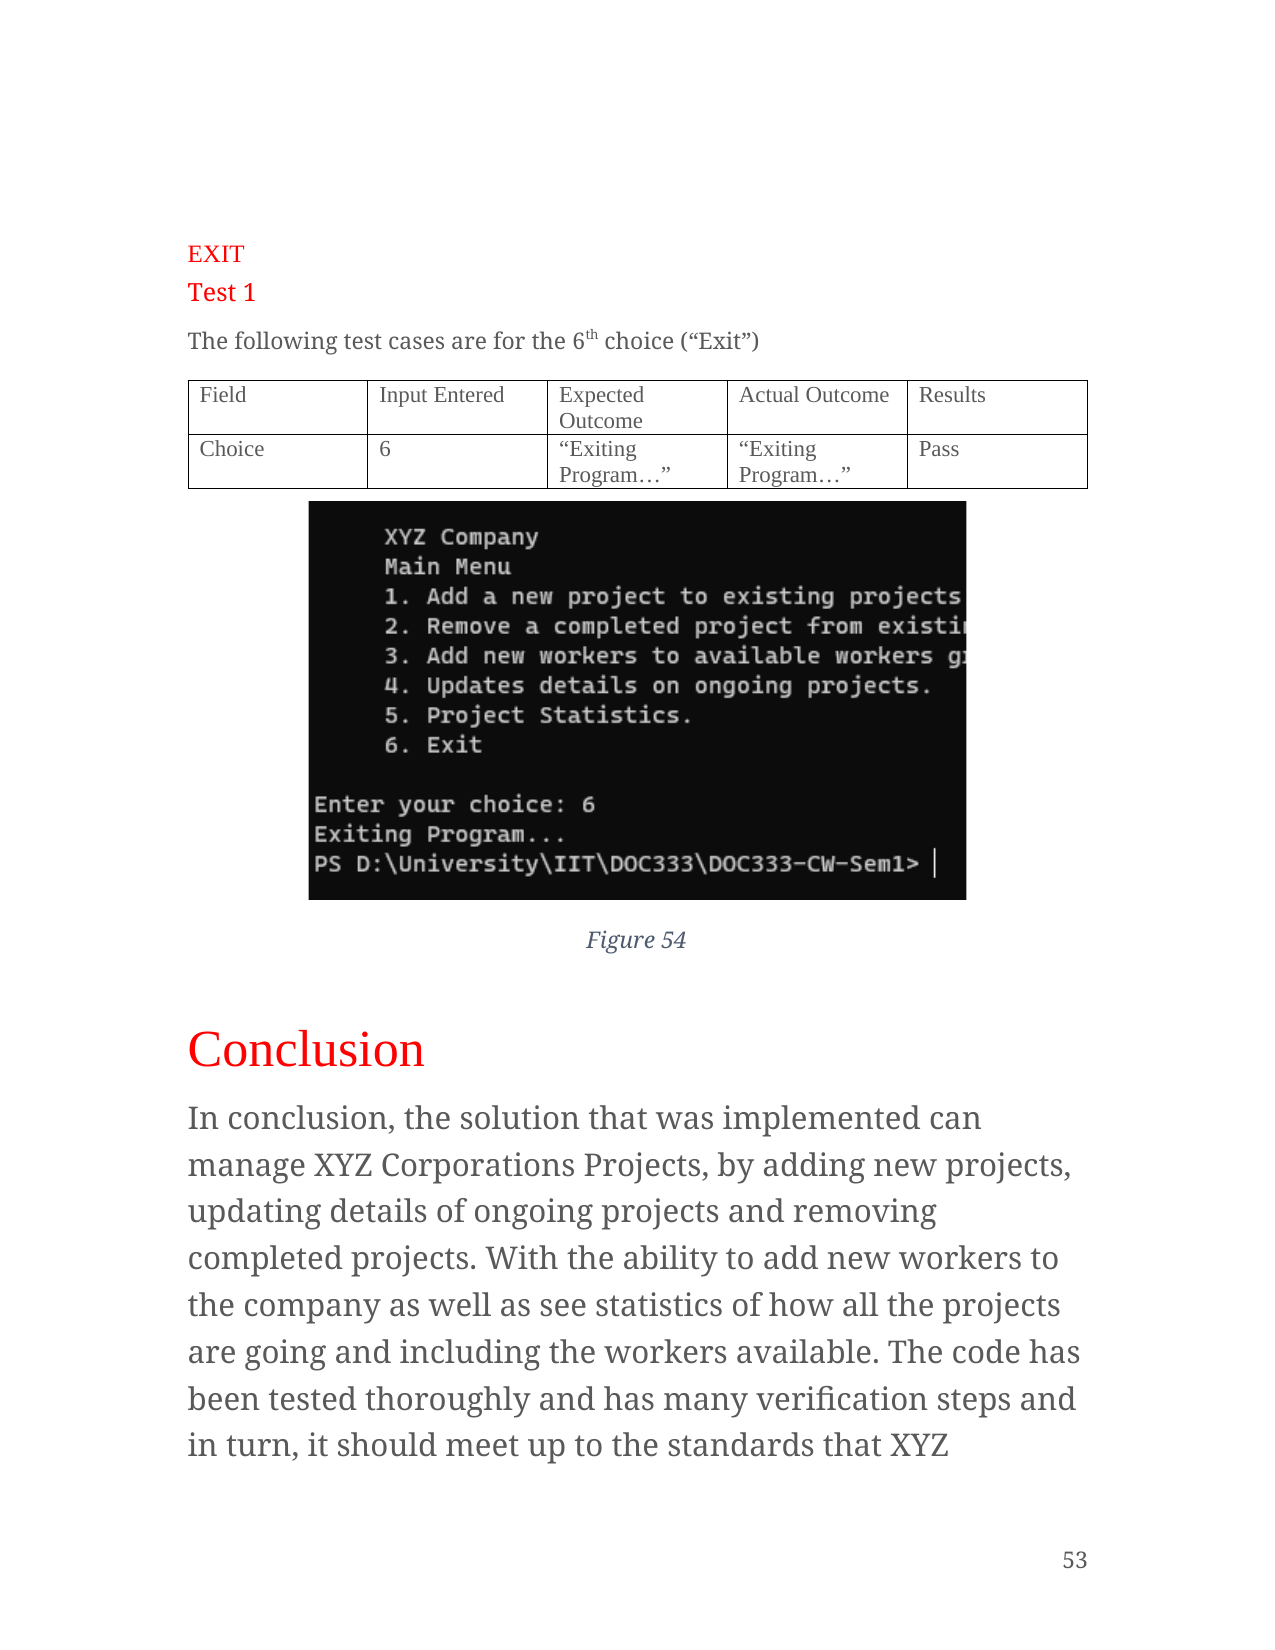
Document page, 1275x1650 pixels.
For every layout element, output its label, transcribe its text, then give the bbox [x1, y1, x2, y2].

table_cell “Exiting Program…” [548, 435, 727, 488]
table_cell “Exiting Program…” [728, 435, 907, 488]
table_header Input Entered [368, 381, 547, 434]
table_header Actual Outcome [728, 381, 907, 434]
picture [308, 501, 967, 900]
table_header Expected Outcome [548, 381, 727, 434]
table_header Field [189, 381, 367, 434]
subtitle Exit [187, 239, 1087, 268]
subtitle Test 1 [187, 275, 1087, 309]
table_cell Choice [189, 435, 367, 488]
text The following test cases are for the 6th choice (“Exit”) [187, 325, 1087, 356]
subtitle Conclusion [187, 1017, 1087, 1077]
table_header Results [908, 381, 1087, 434]
table_cell 6 [368, 435, 547, 488]
table_cell Pass [908, 435, 1087, 488]
